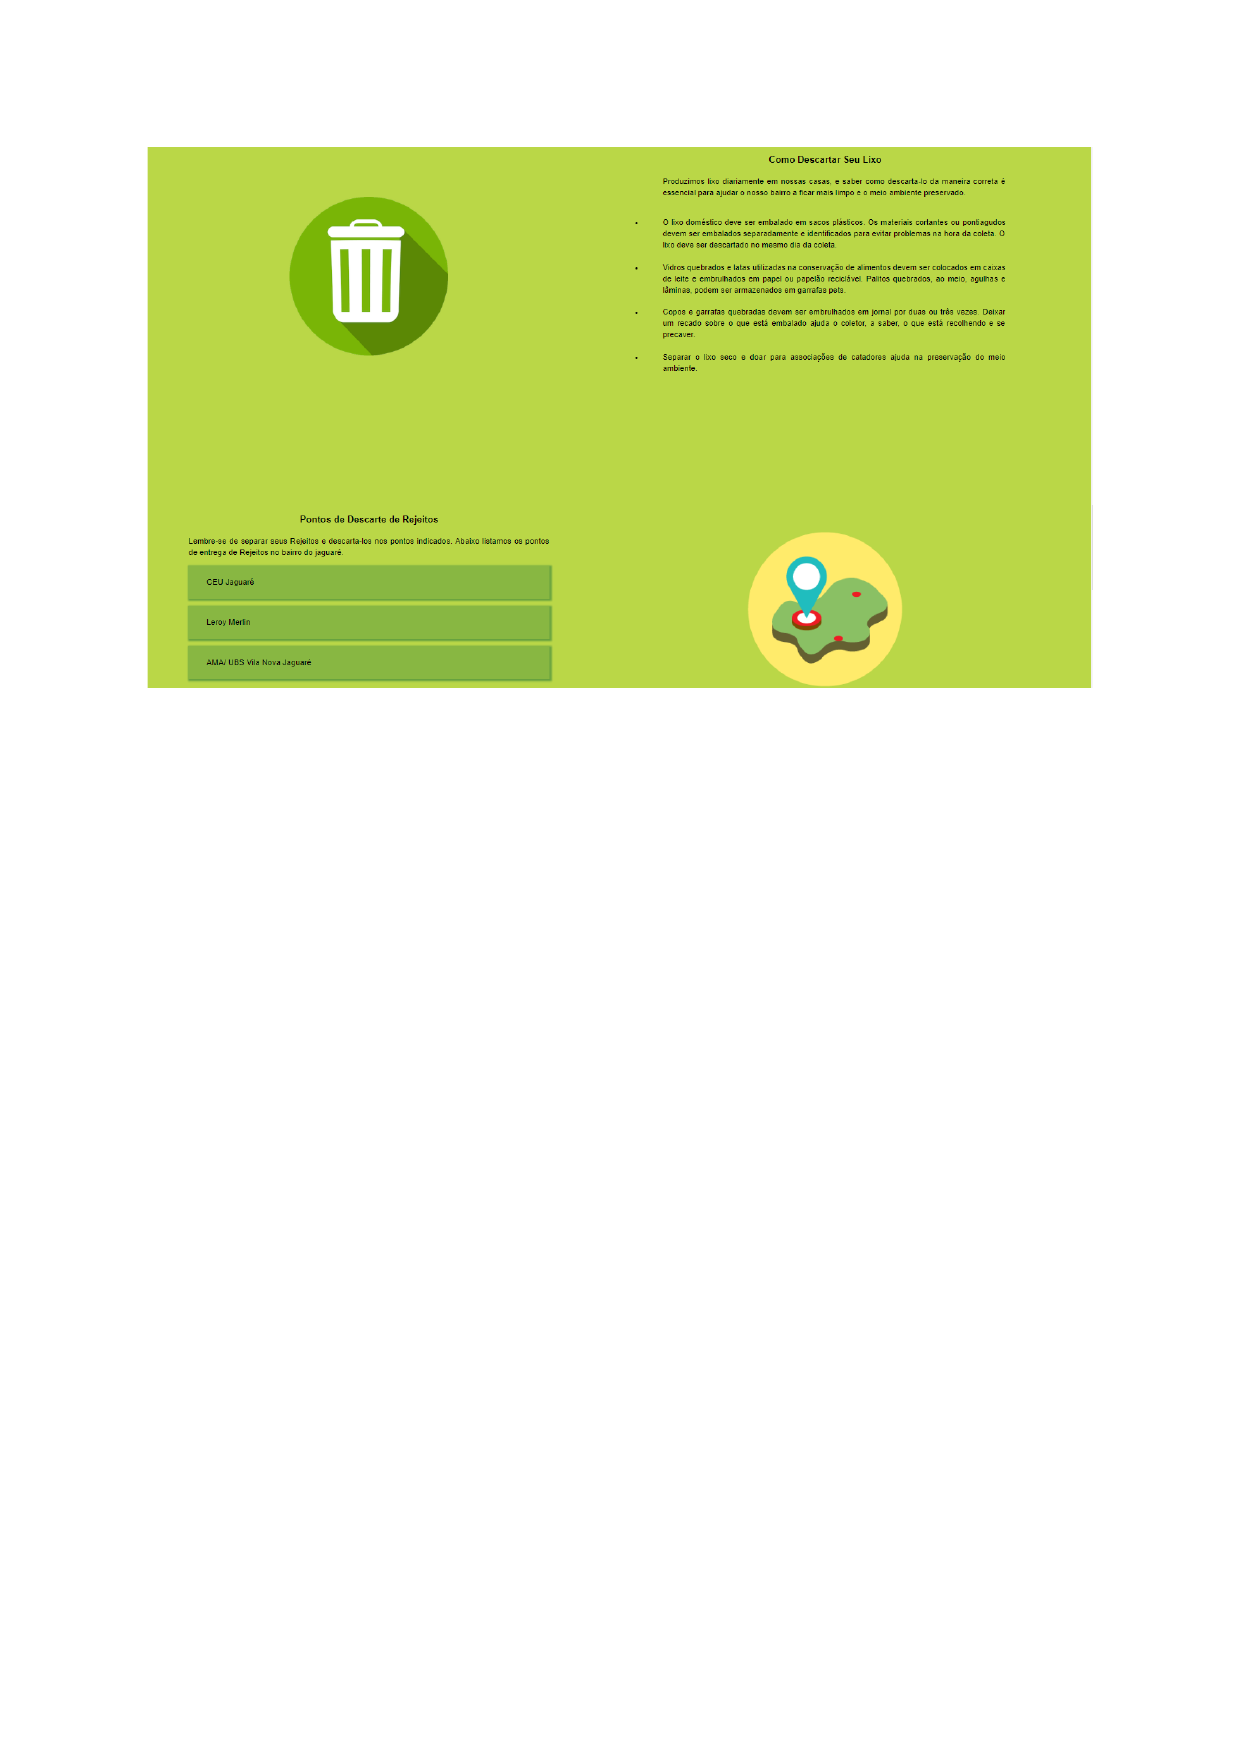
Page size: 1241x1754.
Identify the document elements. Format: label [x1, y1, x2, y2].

picture [147, 147, 1093, 688]
